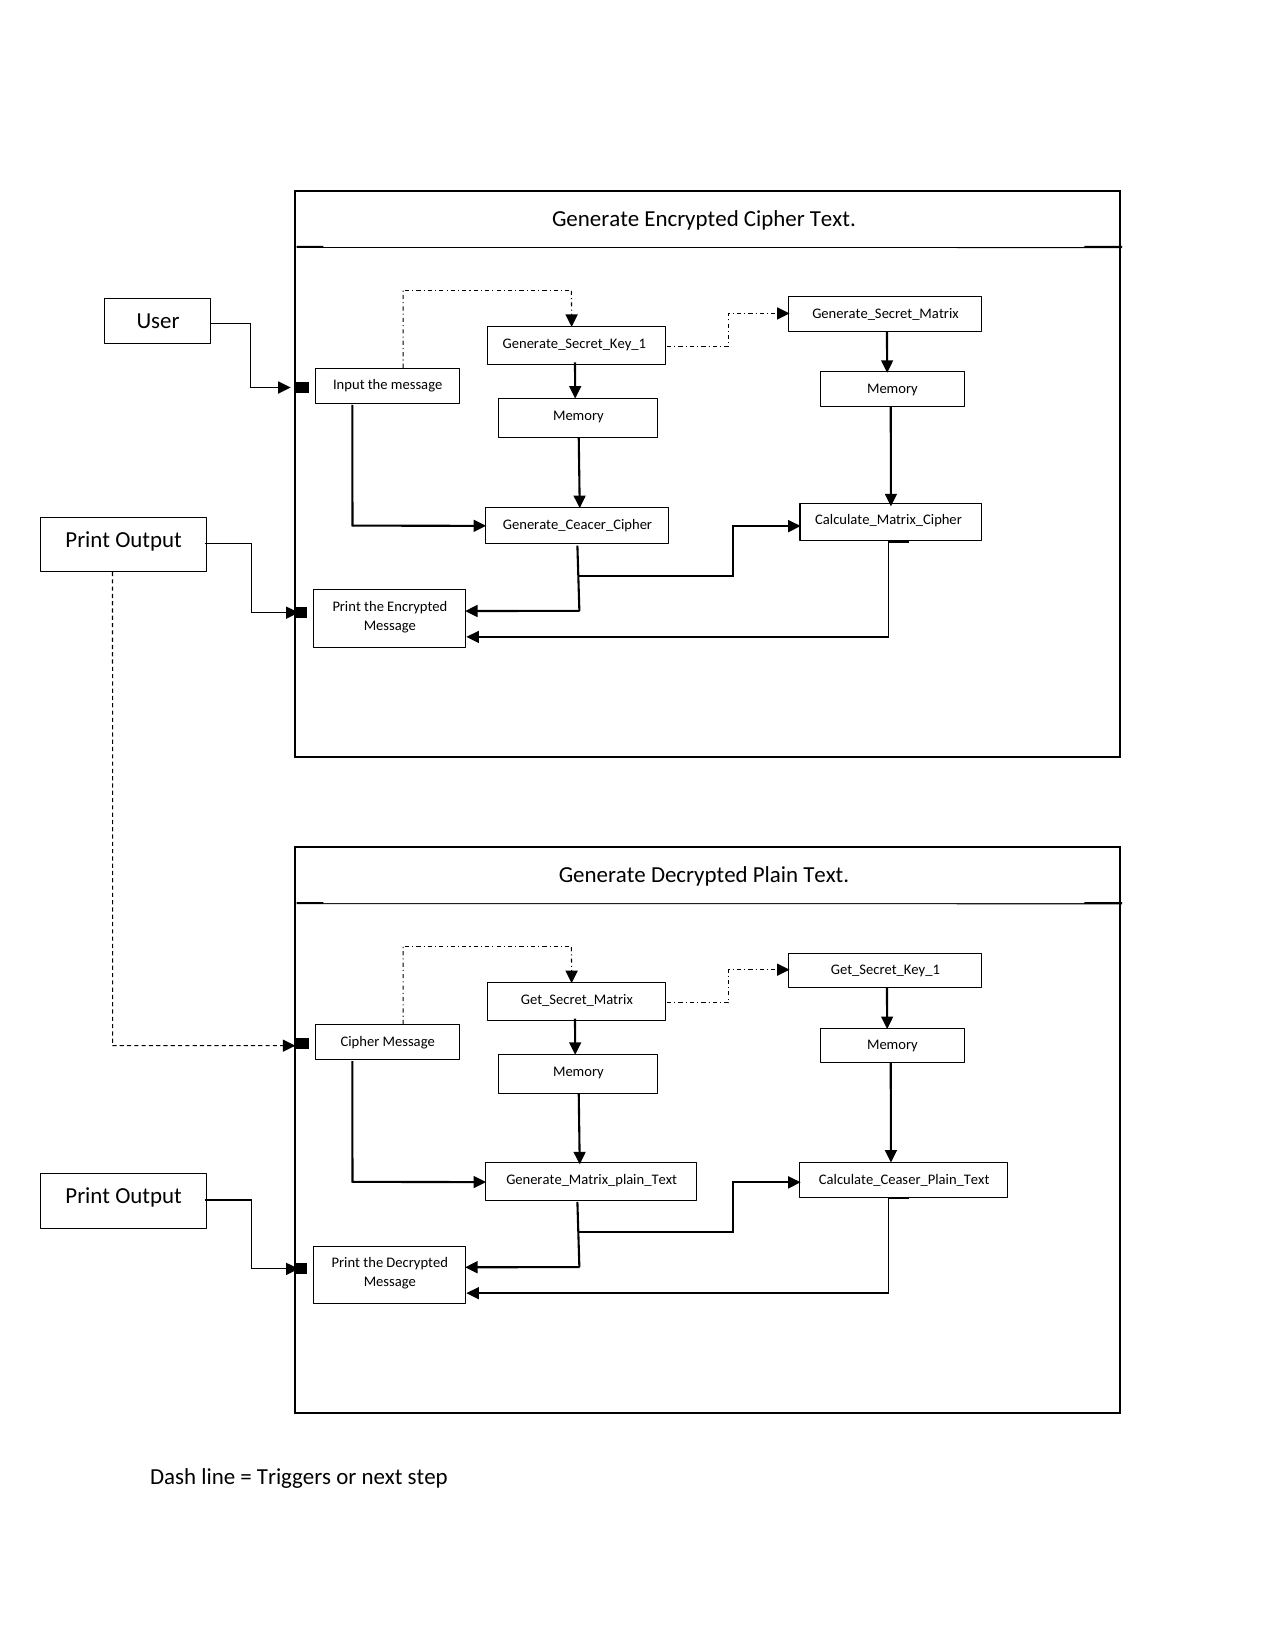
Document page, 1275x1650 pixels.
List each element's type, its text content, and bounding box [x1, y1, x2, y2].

text Dash line = Triggers or next step [150, 1462, 1125, 1491]
